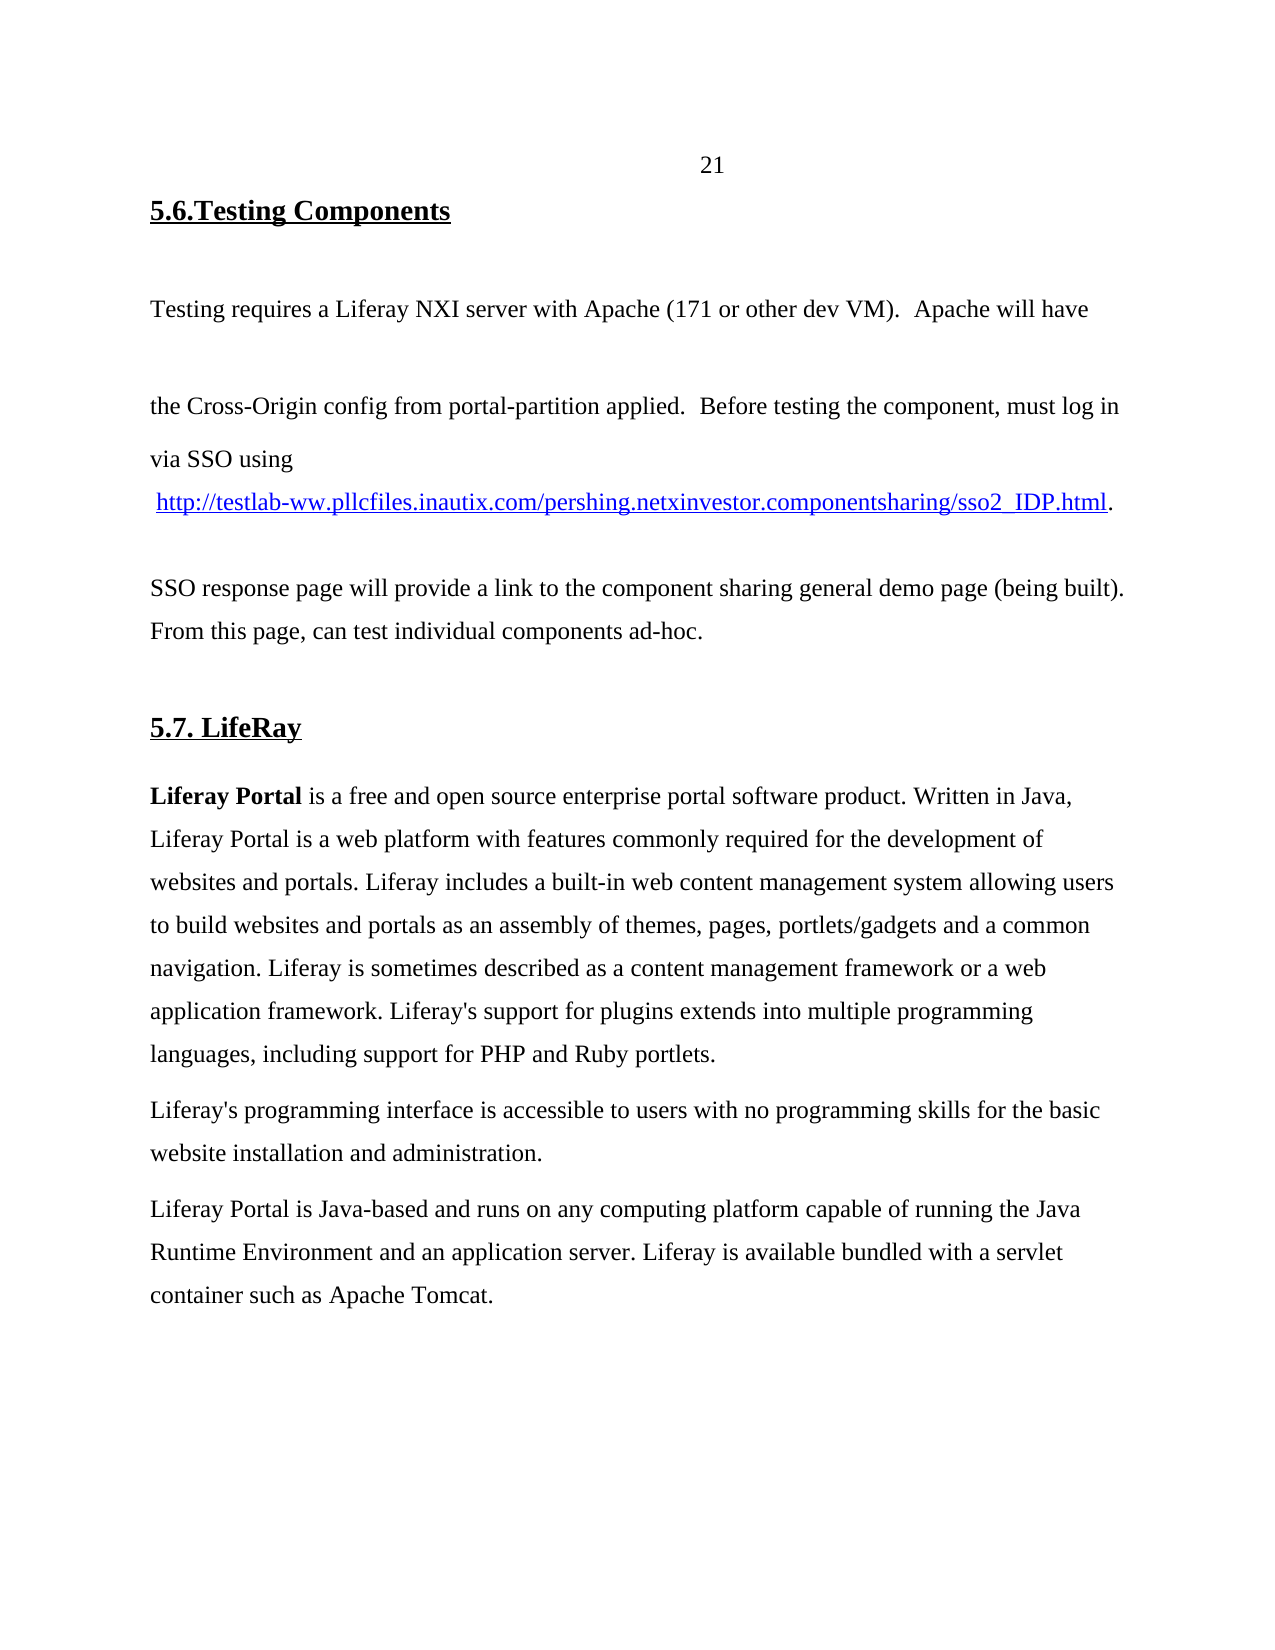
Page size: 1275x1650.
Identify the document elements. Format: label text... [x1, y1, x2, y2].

list 5.6.Testing Components [150, 193, 1125, 227]
text Liferay Portal is a free and open source enterprise portal software product. Written in Java, Liferay Portal is a web platform with features commonly required for the development of websites and portals. Liferay includes a built-in web content management system allowing users to build websites and portals as an assembly of themes, pages, portlets/gadgets and a common navigation. Liferay is sometimes described as a content management framework or a web application framework. Liferay's support for plugins extends into multiple programming languages, including support for PHP and Ruby portlets. [150, 781, 1125, 1068]
list 5.7. LifeRay [150, 710, 1125, 743]
list 21 [300, 150, 1125, 179]
text Liferay's programming interface is accessible to users with no programming skills for the basic website installation and administration. [150, 1095, 1125, 1167]
list SSO response page will provide a link to the component sharing general demo page (being built). From this page, can test individual components ad-hoc. [150, 573, 1125, 645]
text Liferay Portal is Java-based and runs on any computing platform capable of running the Java Runtime Environment and an application server. Liferay is available bundled with a servlet container such as Apache Tomcat. [150, 1194, 1125, 1309]
list Testing requires a Liferay NXI server with Apache (171 or other dev VM). Apache will have the Cross-Origin config from portal-partition applied. Before testing the component, must log in via SSO using [150, 294, 1125, 472]
list http://testlab-ww.pllcfiles.inautix.com/pershing.netxinvestor.componentsharing/sso2_IDP.html. [150, 487, 1125, 516]
